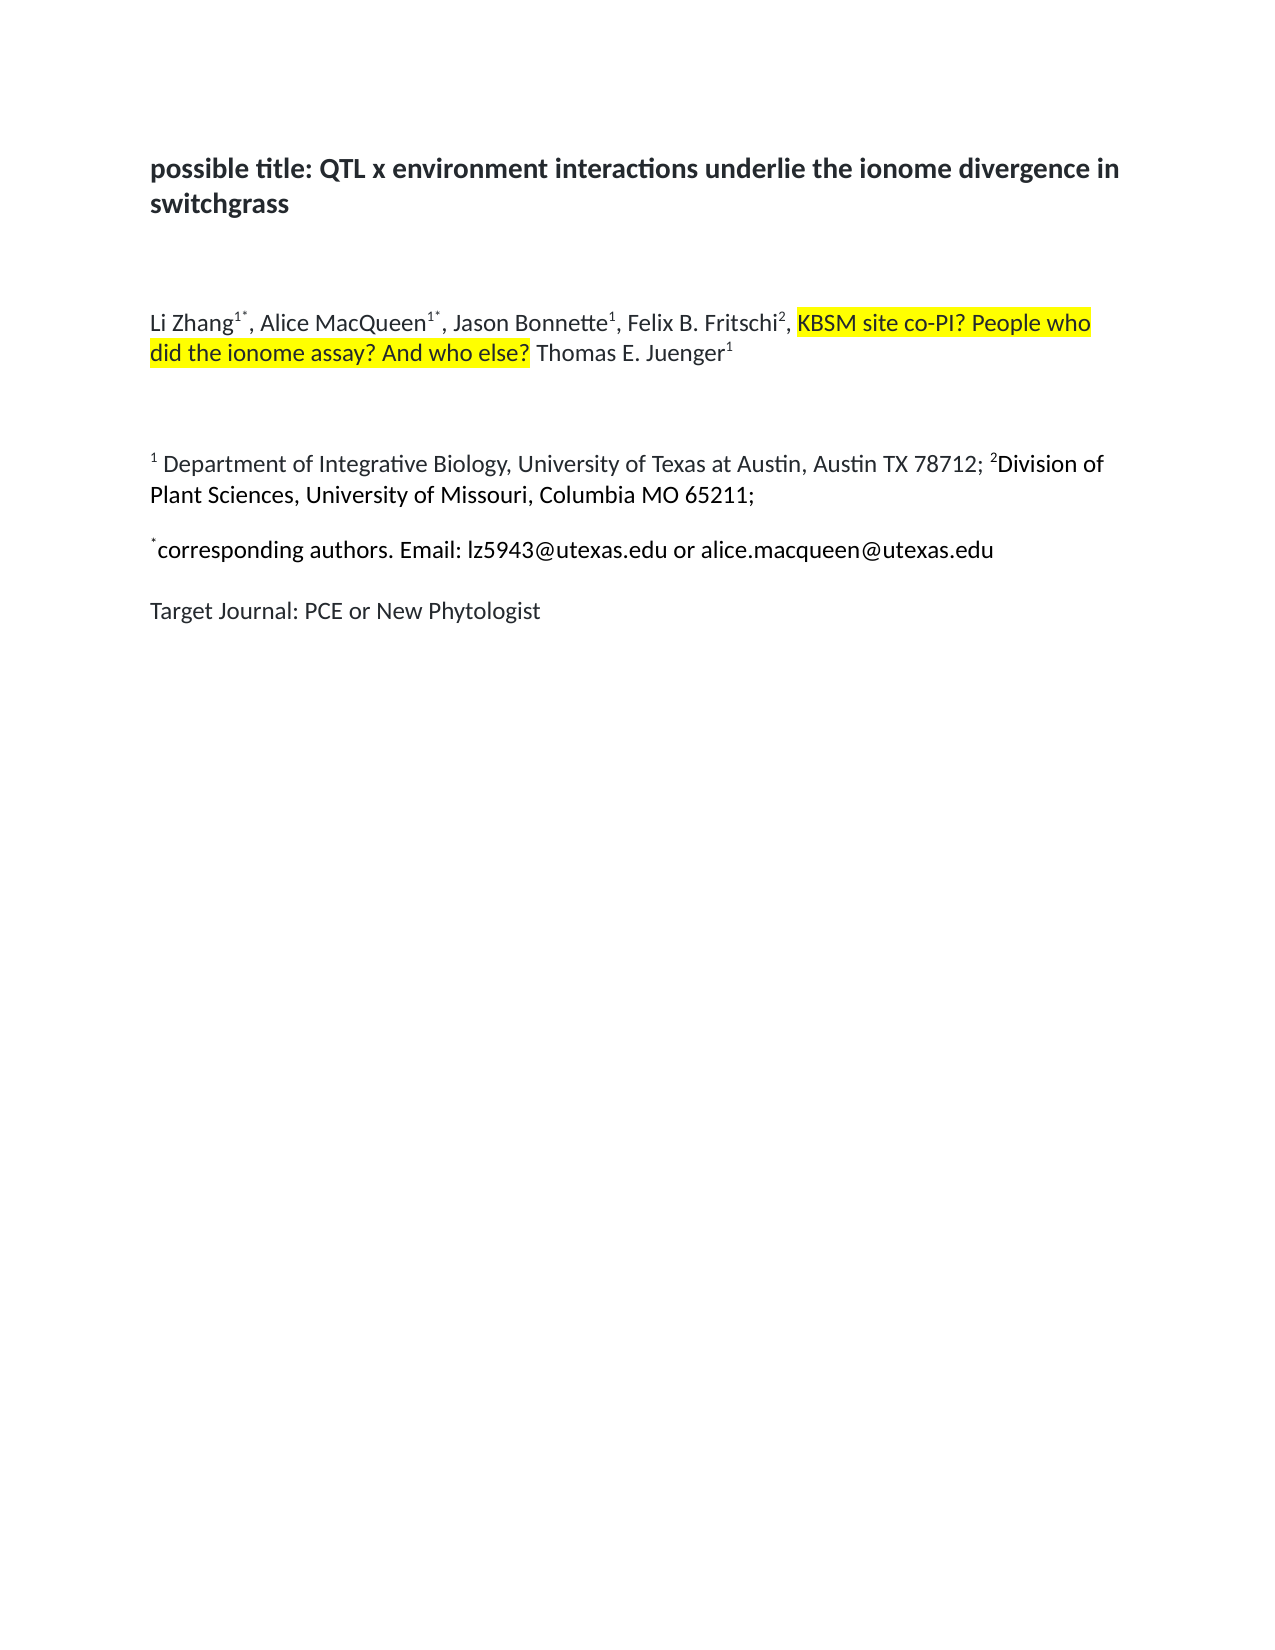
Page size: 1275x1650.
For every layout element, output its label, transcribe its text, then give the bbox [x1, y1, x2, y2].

text Target Journal: PCE or New Phytologist [150, 596, 1125, 626]
text 1 Department of Integrative Biology, University of Texas at Austin, Austin TX 78712; 2Division of Plant Sciences, University of Missouri, Columbia MO 65211; [150, 448, 1125, 509]
text *corresponding authors. Email: lz5943@utexas.edu or alice.macqueen@utexas.edu [150, 534, 1125, 565]
text possible title: QTL x environment interactions underlie the ionome divergence in switchgrass [150, 150, 1125, 221]
text Li Zhang1*, Alice MacQueen1*, Jason Bonnette1, Felix B. Fritschi2, KBSM site co-PI? People who did the ionome assay? And who else? Thomas E. Juenger1 [150, 307, 1125, 368]
